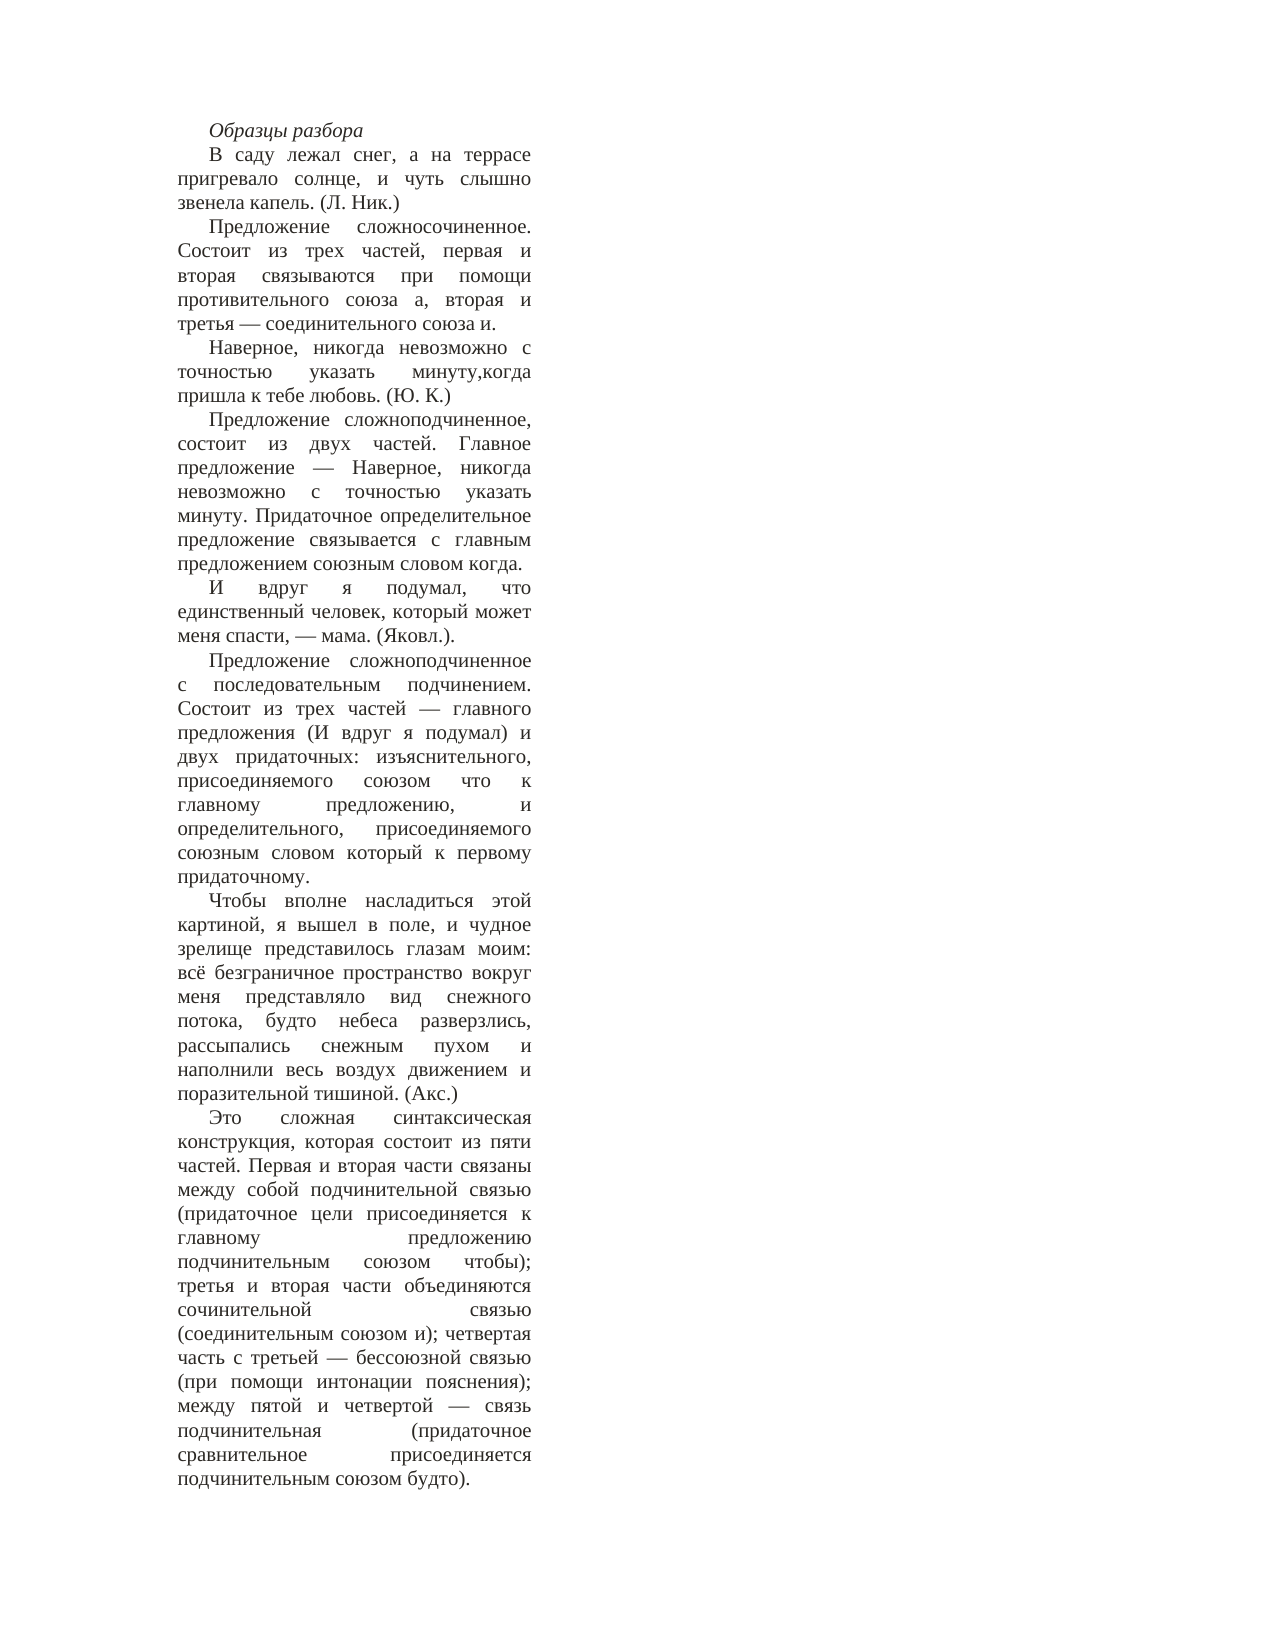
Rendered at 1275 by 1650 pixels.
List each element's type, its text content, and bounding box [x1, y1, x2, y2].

text Предложение сложноподчиненное, состоит из двух частей. Главное предложение — Наверное, никогда невозможно с точностью указать минуту. Придаточное определительное предложение связывается с главным предложением союзным словом когда. [177, 407, 532, 575]
text В саду лежал снег, а на террасе пригревало солнце, и чуть слышно звенела капель. (Л. Ник.) [177, 142, 532, 214]
text Чтобы вполне насладиться этой картиной, я вышел в поле, и чудное зрелище представилось глазам моим: всё безграничное пространство вокруг меня представляло вид снежного потока, будто небеса разверзлись, рассыпались снежным пухом и наполнили весь воздух движением и поразительной тишиной. (Акс.) [177, 888, 532, 1105]
text И вдруг я подумал, что единственный человек, который может меня спасти, — мама. (Яковл.). [177, 575, 532, 647]
text Предложение сложноподчиненное с последовательным подчинением. Состоит из трех частей — главного предложения (И вдруг я подумал) и двух придаточных: изъяснительного, присоединяемого союзом что к главному предложению, и определительного, присоединяемого союзным словом который к первому придаточному. [177, 647, 532, 888]
text Наверное, никогда невозможно с точностью указать минуту,когда пришла к тебе любовь. (Ю. К.) [177, 335, 532, 407]
text Предложение сложносочиненное. Состоит из трех частей, первая и вторая связываются при помощи противительного союза а, вторая и третья — соединительного союза и. [177, 214, 532, 335]
text Это сложная синтаксическая конструкция, которая состоит из пяти частей. Первая и вторая части связаны между собой подчинительной связью (придаточное цели присоединяется к главному предложению подчинительным союзом чтобы); третья и вторая части объединяются сочинительной связью (соединительным союзом и); четвертая часть с третьей — бессоюзной связью (при помощи интонации пояснения); между пятой и четвертой — связь подчинительная (придаточное сравнительное присоединяется подчинительным союзом будто). [177, 1105, 532, 1490]
text Образцы разбора [177, 118, 532, 142]
